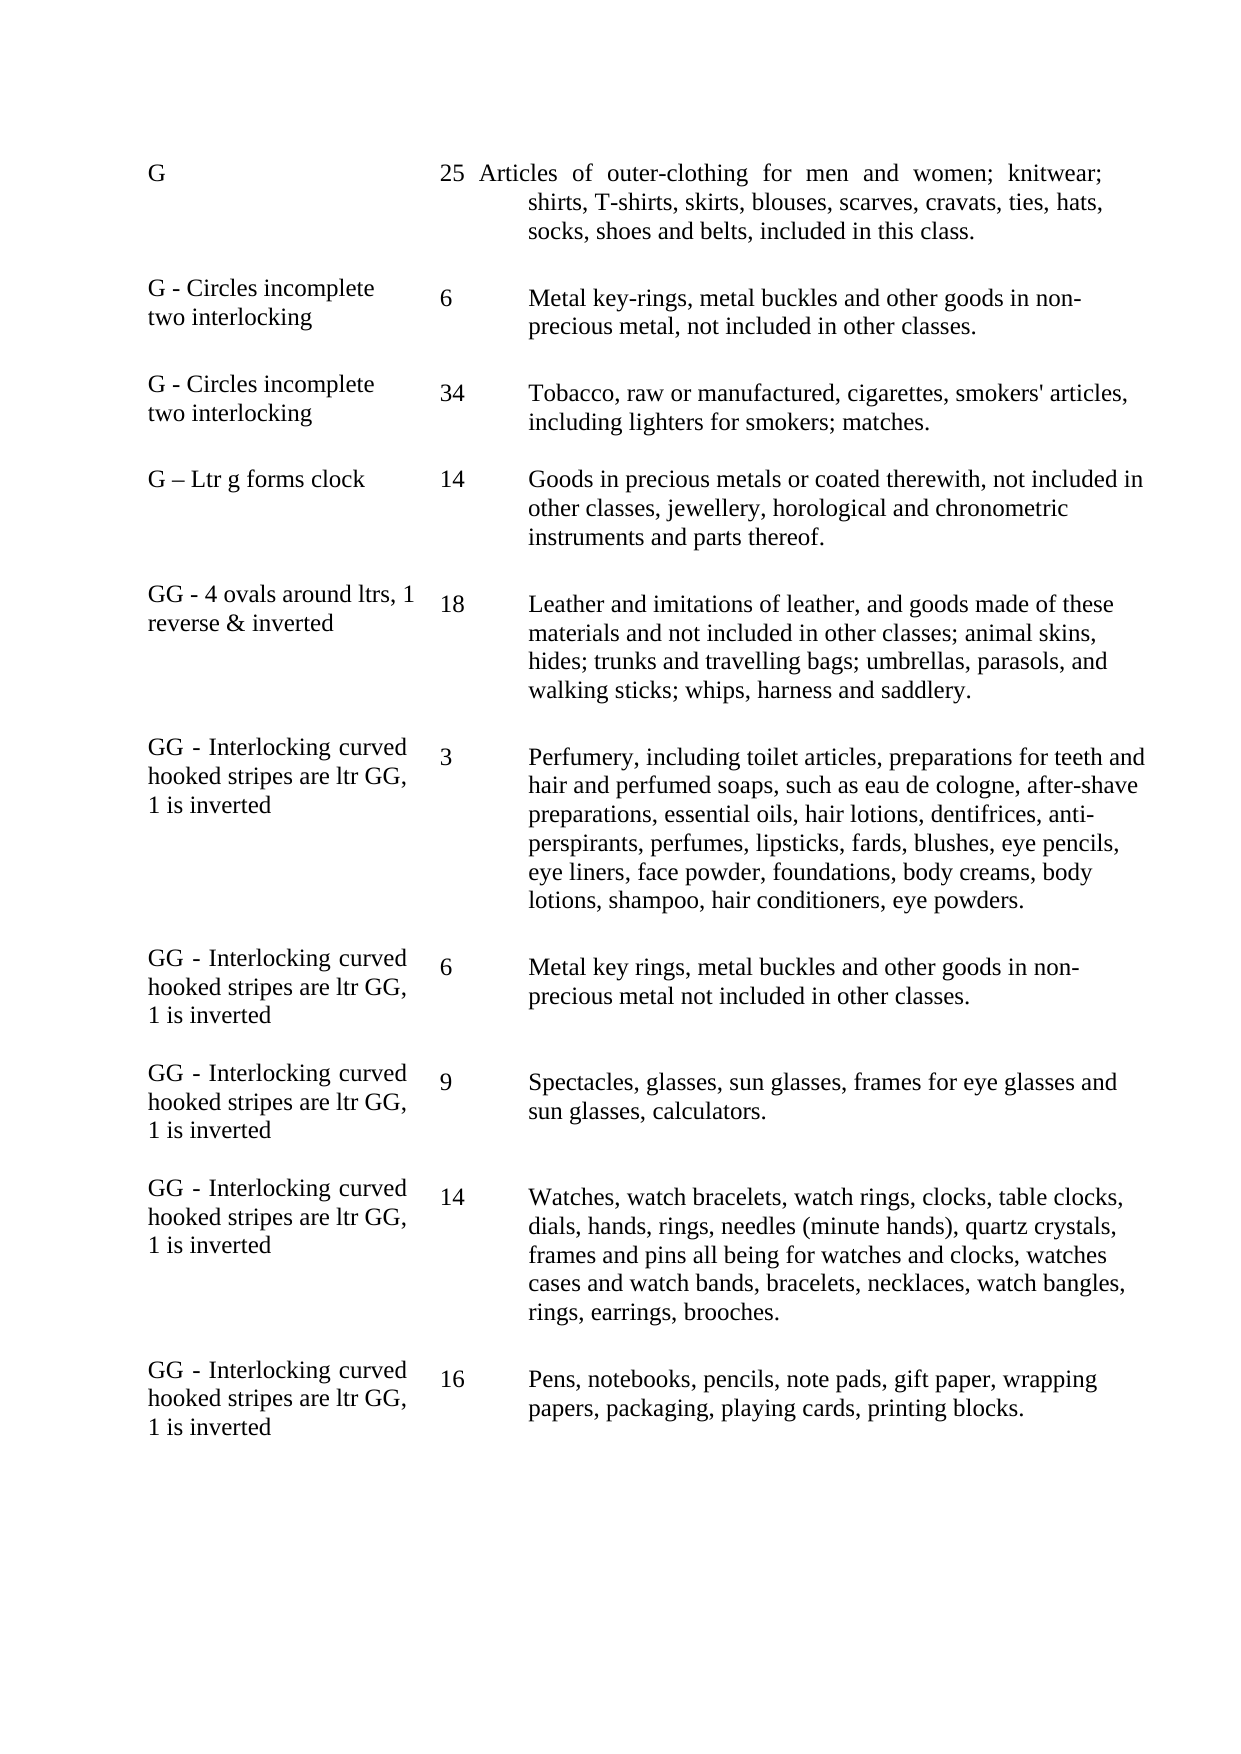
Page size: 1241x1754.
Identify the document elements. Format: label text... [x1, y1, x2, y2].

text 18 Leather and imitations of leather, and goods made of these materials and not included in other classes; animal skins, hides; trunks and travelling bags; umbrellas, parasols, and walking sticks; whips, harness and saddlery. [439, 589, 1115, 704]
text G - Circles incomplete two interlocking [148, 273, 377, 331]
text 9 Spectacles, glasses, sun glasses, frames for eye glasses and sun glasses, calculators. [439, 1067, 1118, 1125]
text 6 Metal key-rings, metal buckles and other goods in non- precious metal, not included in other classes. [439, 283, 1082, 340]
text GG - Interlocking curved hooked stripes are ltr GG, 1 is inverted [148, 732, 407, 819]
text 16 Pens, notebooks, pencils, note pads, gift paper, wrapping papers, packaging, playing cards, printing blocks. [439, 1364, 1098, 1422]
text G – Ltr g forms clock 14 Goods in precious metals or coated therewith, not included in [148, 464, 1169, 493]
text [148, 1355, 407, 1441]
text GG - Interlocking curved hooked stripes are ltr GG, 1 is inverted [148, 1058, 407, 1144]
text GG - Interlocking curved hooked stripes are ltr GG, 1 is inverted [148, 1173, 407, 1259]
text GG - Interlocking curved hooked stripes are ltr GG, 1 is inverted [148, 943, 407, 1029]
text 34 Tobacco, raw or manufactured, cigarettes, smokers' articles, including lighters for smokers; matches. [439, 378, 1129, 436]
text other classes, jewellery, horological and chronometric instruments and parts thereof. [528, 493, 1071, 551]
text GG - 4 ovals around ltrs, 1 reverse & inverted [148, 579, 417, 637]
text G 25 Articles of outer-clothing for men and women; knitwear; shirts, T-shirts, skirts, blouses, scarves, cravats, ties, hats, socks, shoes and belts, included in this class. [148, 158, 1103, 244]
text 14 Watches, watch bracelets, watch rings, clocks, table clocks, dials, hands, rings, needles (minute hands), quartz crystals, frames and pins all being for watches and clocks, watches cases and watch bands, bracelets, necklaces, watch bangles, rings, earrings, brooches. [439, 1182, 1127, 1326]
text 6 Metal key rings, metal buckles and other goods in non- precious metal not included in other classes. [439, 952, 1080, 1010]
text G - Circles incomplete two interlocking [148, 369, 377, 426]
text 3 Perfumery, including toilet articles, preparations for teeth and hair and perfumed soaps, such as eau de cologne, after-shave preparations, essential oils, hair lotions, dentifrices, anti- perspirants, perfumes, lipsticks, fards, blushes, eye pencils, eye liners, face powder, foundations, body creams, body lotions, shampoo, hair conditioners, eye powders. [439, 742, 1146, 914]
